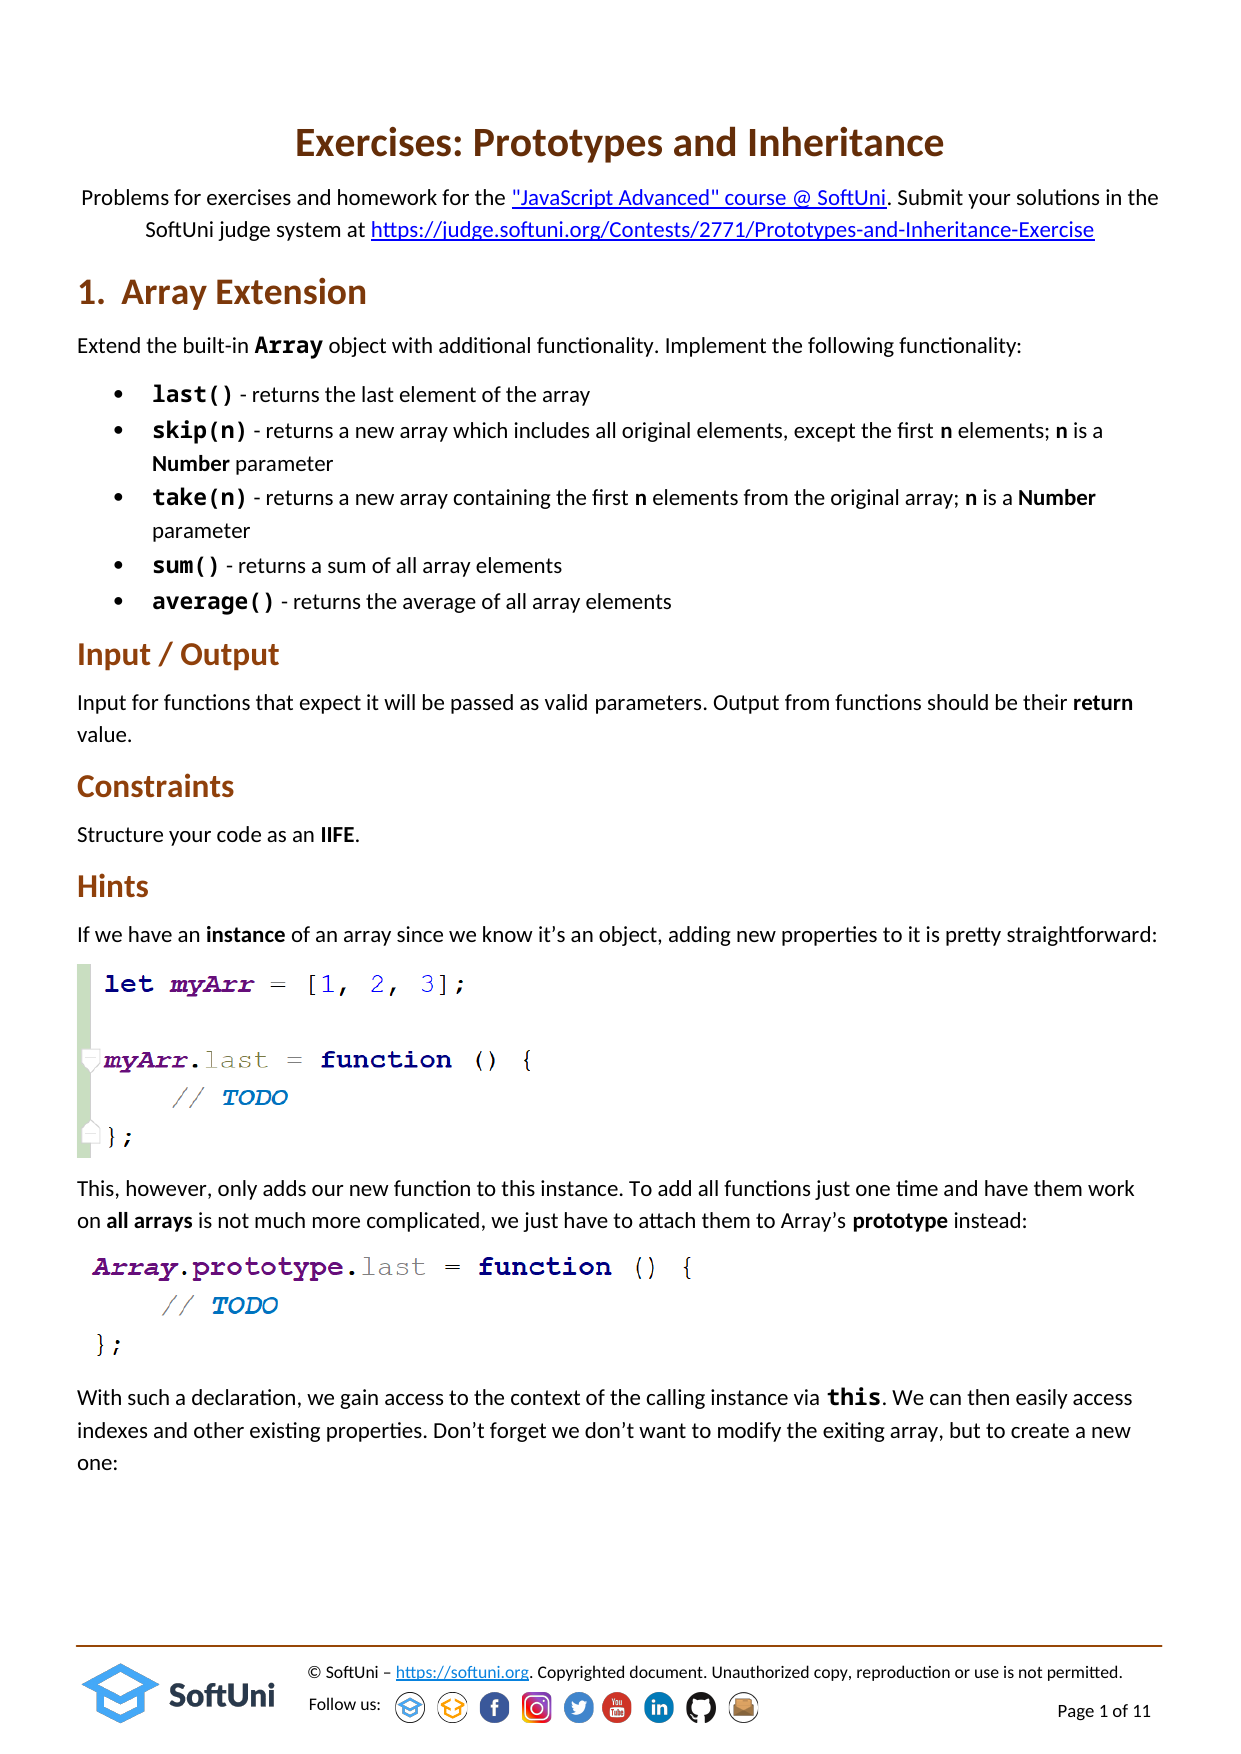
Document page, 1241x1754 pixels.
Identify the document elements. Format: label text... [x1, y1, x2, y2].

picture [658, 1705, 667, 1714]
picture [75, 1658, 281, 1729]
picture [76, 1251, 706, 1365]
text Extend the built-in Array object with additional functionality. Implement the following functionality: [77, 329, 1163, 361]
list take(n) - returns a new array containing the first n elements from the original array; n is a Number parameter [114, 481, 1163, 545]
picture [76, 964, 540, 1158]
text Structure your code as an IIFE. [77, 820, 1163, 848]
picture [686, 1692, 716, 1723]
subtitle Input / Output [77, 633, 1163, 674]
list sum() - returns a sum of all array elements [114, 549, 1163, 580]
text This, however, only adds our new function to this instance. To add all functions just one time and have them work on all arrays is not much more complicated, we just have to attach them to Array’s prototype instead: [77, 1174, 1163, 1234]
subtitle Constraints [77, 765, 1163, 806]
picture [644, 1692, 653, 1701]
subtitle Array Extension [77, 268, 1163, 314]
picture [479, 1692, 510, 1723]
subtitle Hints [77, 865, 1163, 906]
list skip(n) - returns a new array which includes all original elements, except the first n elements; n is a Number parameter [114, 414, 1163, 477]
text Input for functions that expect it will be passed as valid parameters. Output from functions should be their return value. [77, 688, 1163, 748]
picture [522, 1692, 552, 1723]
picture [437, 1692, 468, 1723]
text If we have an instance of an array since we know it’s an object, adding new properties to it is pretty straightforward: [77, 920, 1163, 948]
picture [728, 1692, 759, 1723]
text Problems for exercises and homework for the "JavaScript Advanced" course @ SoftUni. Submit your solutions in the SoftUni judge system at https://judge.softuni.org/Contests/2771/Prototypes-and-Inheritance-Exercise [77, 183, 1163, 243]
picture [665, 1692, 674, 1701]
picture [395, 1692, 425, 1723]
list average() - returns the average of all array elements [114, 585, 1163, 616]
picture [602, 1692, 632, 1723]
text With such a declaration, we gain access to the context of the calling instance via this. We can then easily access indexes and other existing properties. Don’t forget we don’t want to modify the exiting array, but to create a new one: [77, 1381, 1163, 1476]
picture [564, 1692, 594, 1723]
list last() - returns the last element of the array [114, 378, 1163, 409]
subtitle Exercises: Prototypes and Inheritance [77, 116, 1163, 167]
picture [644, 1714, 653, 1723]
picture [665, 1714, 674, 1723]
